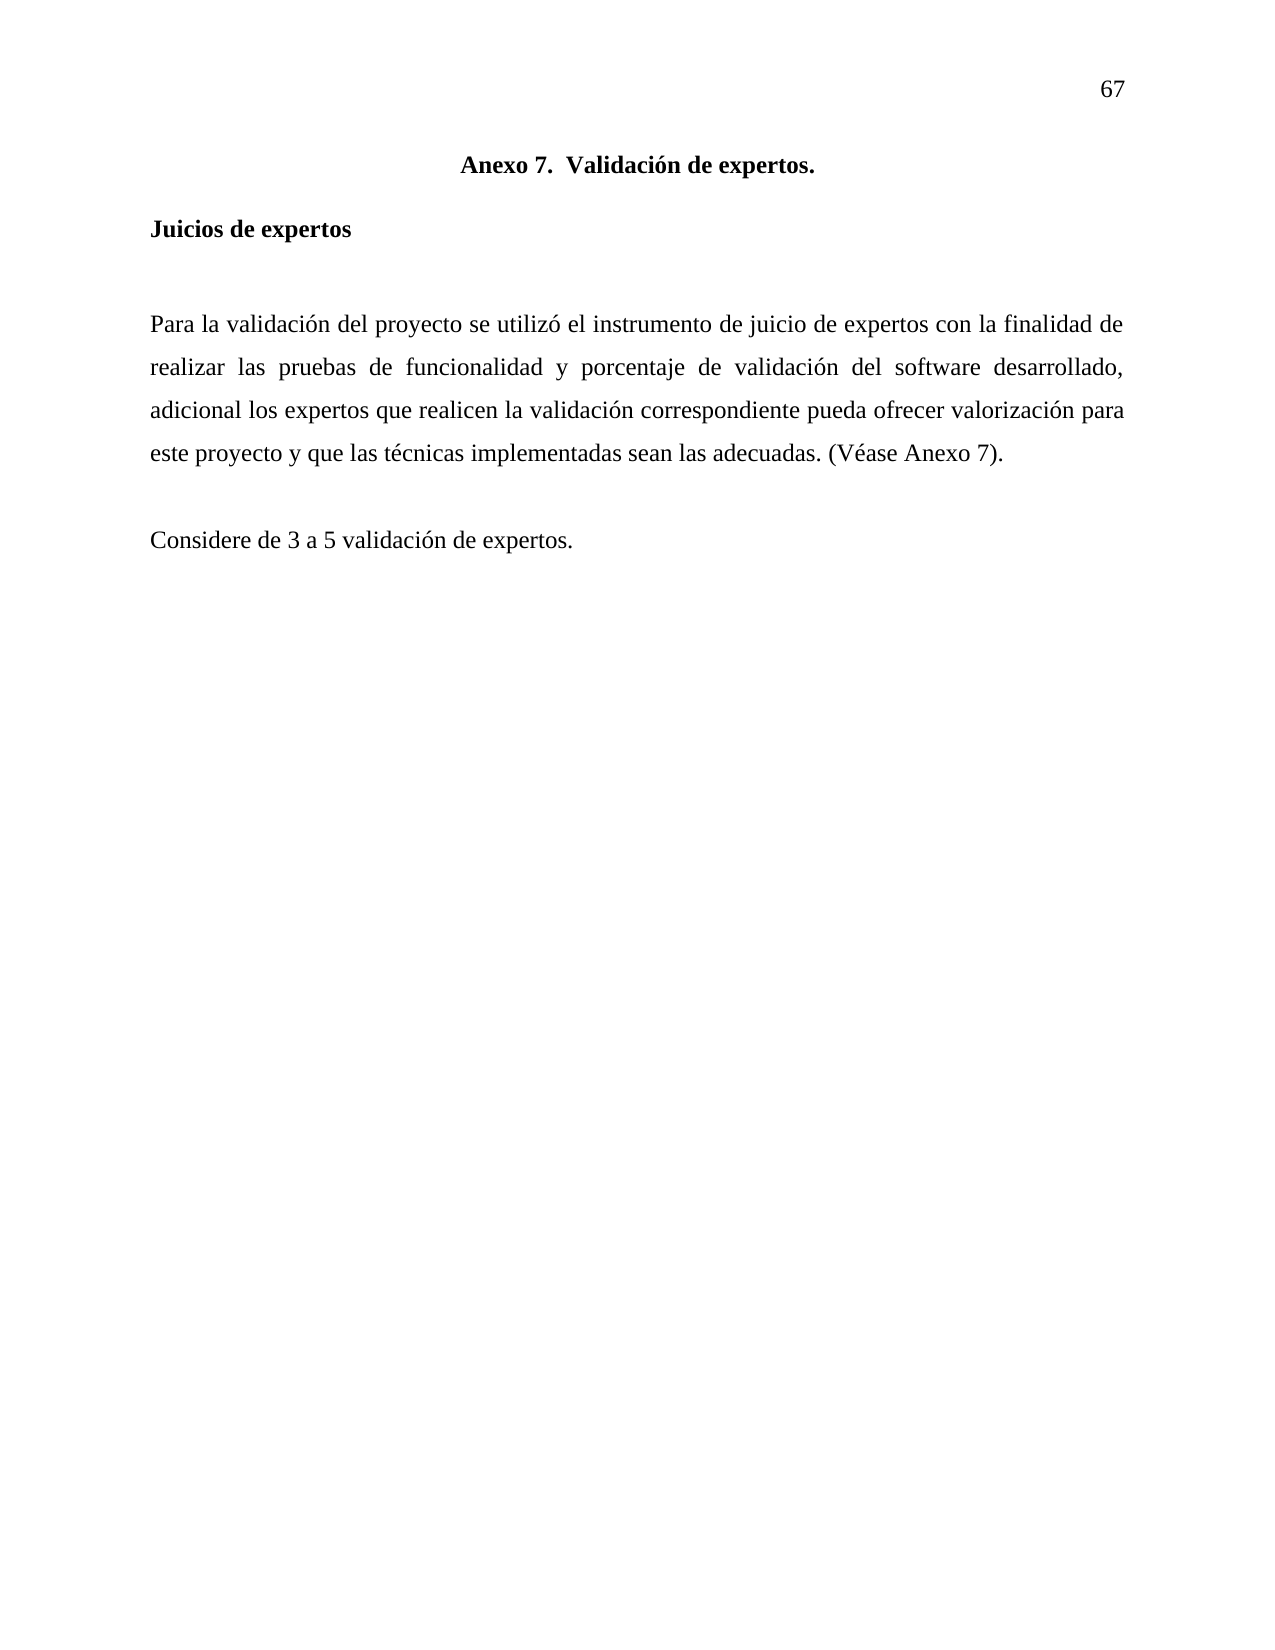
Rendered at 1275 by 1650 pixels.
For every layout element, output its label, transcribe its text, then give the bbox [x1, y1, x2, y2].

subtitle Anexo 7. Validación de expertos. [150, 150, 1125, 179]
text Para la validación del proyecto se utilizó el instrumento de juicio de expertos con la finalidad de realizar las pruebas de funcionalidad y porcentaje de validación del software desarrollado, adicional los expertos que realicen la validación correspondiente pueda ofrecer valorización para este proyecto y que las técnicas implementadas sean las adecuadas. (Véase Anexo 7). [150, 309, 1125, 467]
text Considere de 3 a 5 validación de expertos. [150, 525, 1125, 553]
text Juicios de expertos [150, 214, 1125, 242]
